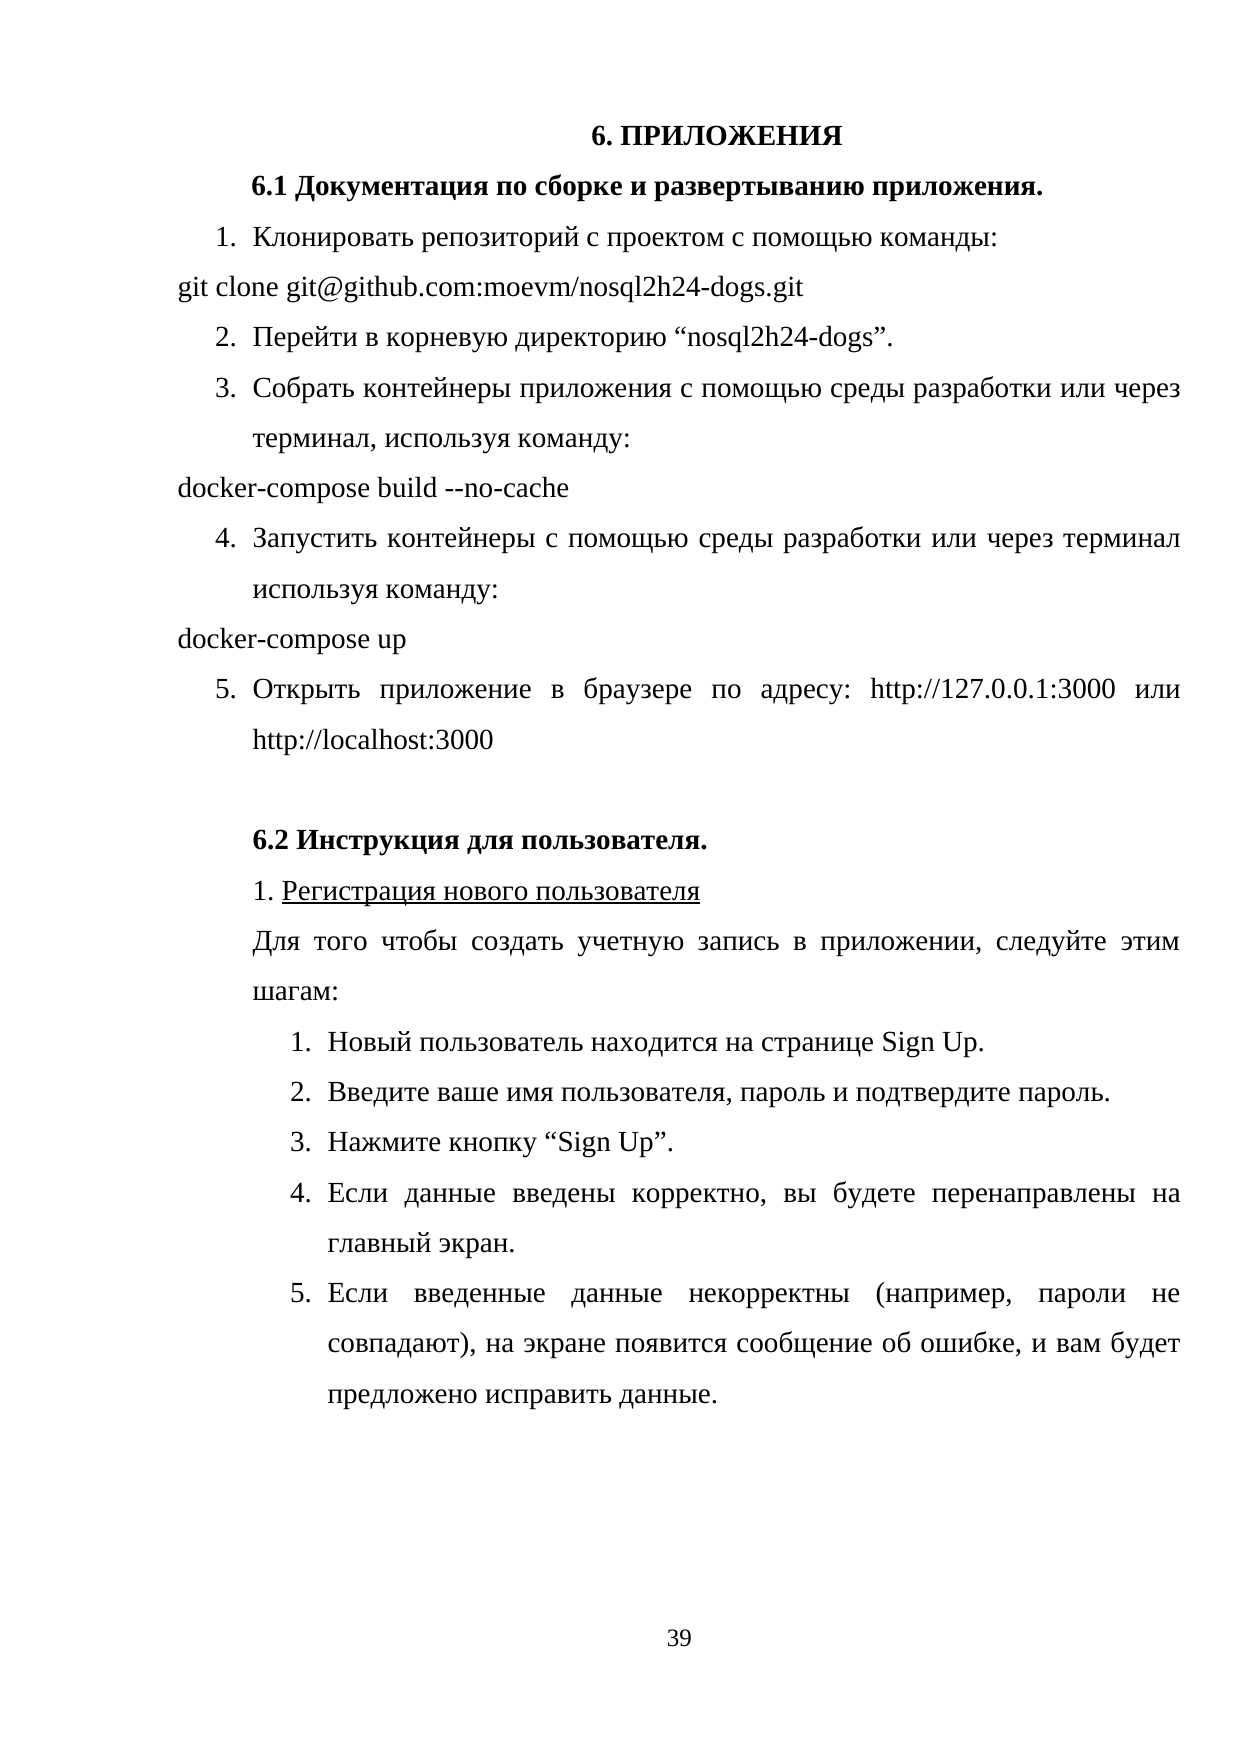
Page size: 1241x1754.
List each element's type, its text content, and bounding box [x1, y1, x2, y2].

text 6. ПРИЛОЖЕНИЯ [177, 118, 1181, 152]
list Введите ваше имя пользователя, пароль и подтвердите пароль. [290, 1074, 1181, 1108]
text docker-compose build --no-cache [177, 470, 1181, 504]
list Перейти в корневую директорию “nosql2h24-dogs”. [215, 319, 1181, 353]
text 1. Регистрация нового пользователя [252, 873, 1181, 906]
list Клонировать репозиторий с проектом с помощью команды: [215, 219, 1181, 252]
list Новый пользователь находится на странице Sign Up. [290, 1024, 1181, 1057]
text 6.1 Документация по сборке и развертыванию приложения. [177, 168, 1181, 202]
list Если введенные данные некорректны (например, пароли не совпадают), на экране появится сообщение об ошибке, и вам будет предложено исправить данные. [290, 1275, 1181, 1409]
list Открыть приложение в браузере по адресу: http://127.0.0.1:3000 или http://localhost:3000 [215, 672, 1181, 755]
text Для того чтобы создать учетную запись в приложении, следуйте этим шагам: [252, 923, 1181, 1007]
list Если данные введены корректно, вы будете перенаправлены на главный экран. [290, 1175, 1181, 1258]
list Собрать контейнеры приложения с помощью среды разработки или через терминал, используя команду: [215, 370, 1181, 453]
text git clone git@github.com:moevm/nosql2h24-dogs.git [177, 269, 1181, 303]
list Запустить контейнеры с помощью среды разработки или через терминал используя команду: [215, 521, 1181, 604]
text 6.2 Инструкция для пользователя. [252, 822, 1181, 856]
text docker-compose up [177, 621, 1181, 655]
list Нажмите кнопку “Sign Up”. [290, 1124, 1181, 1158]
